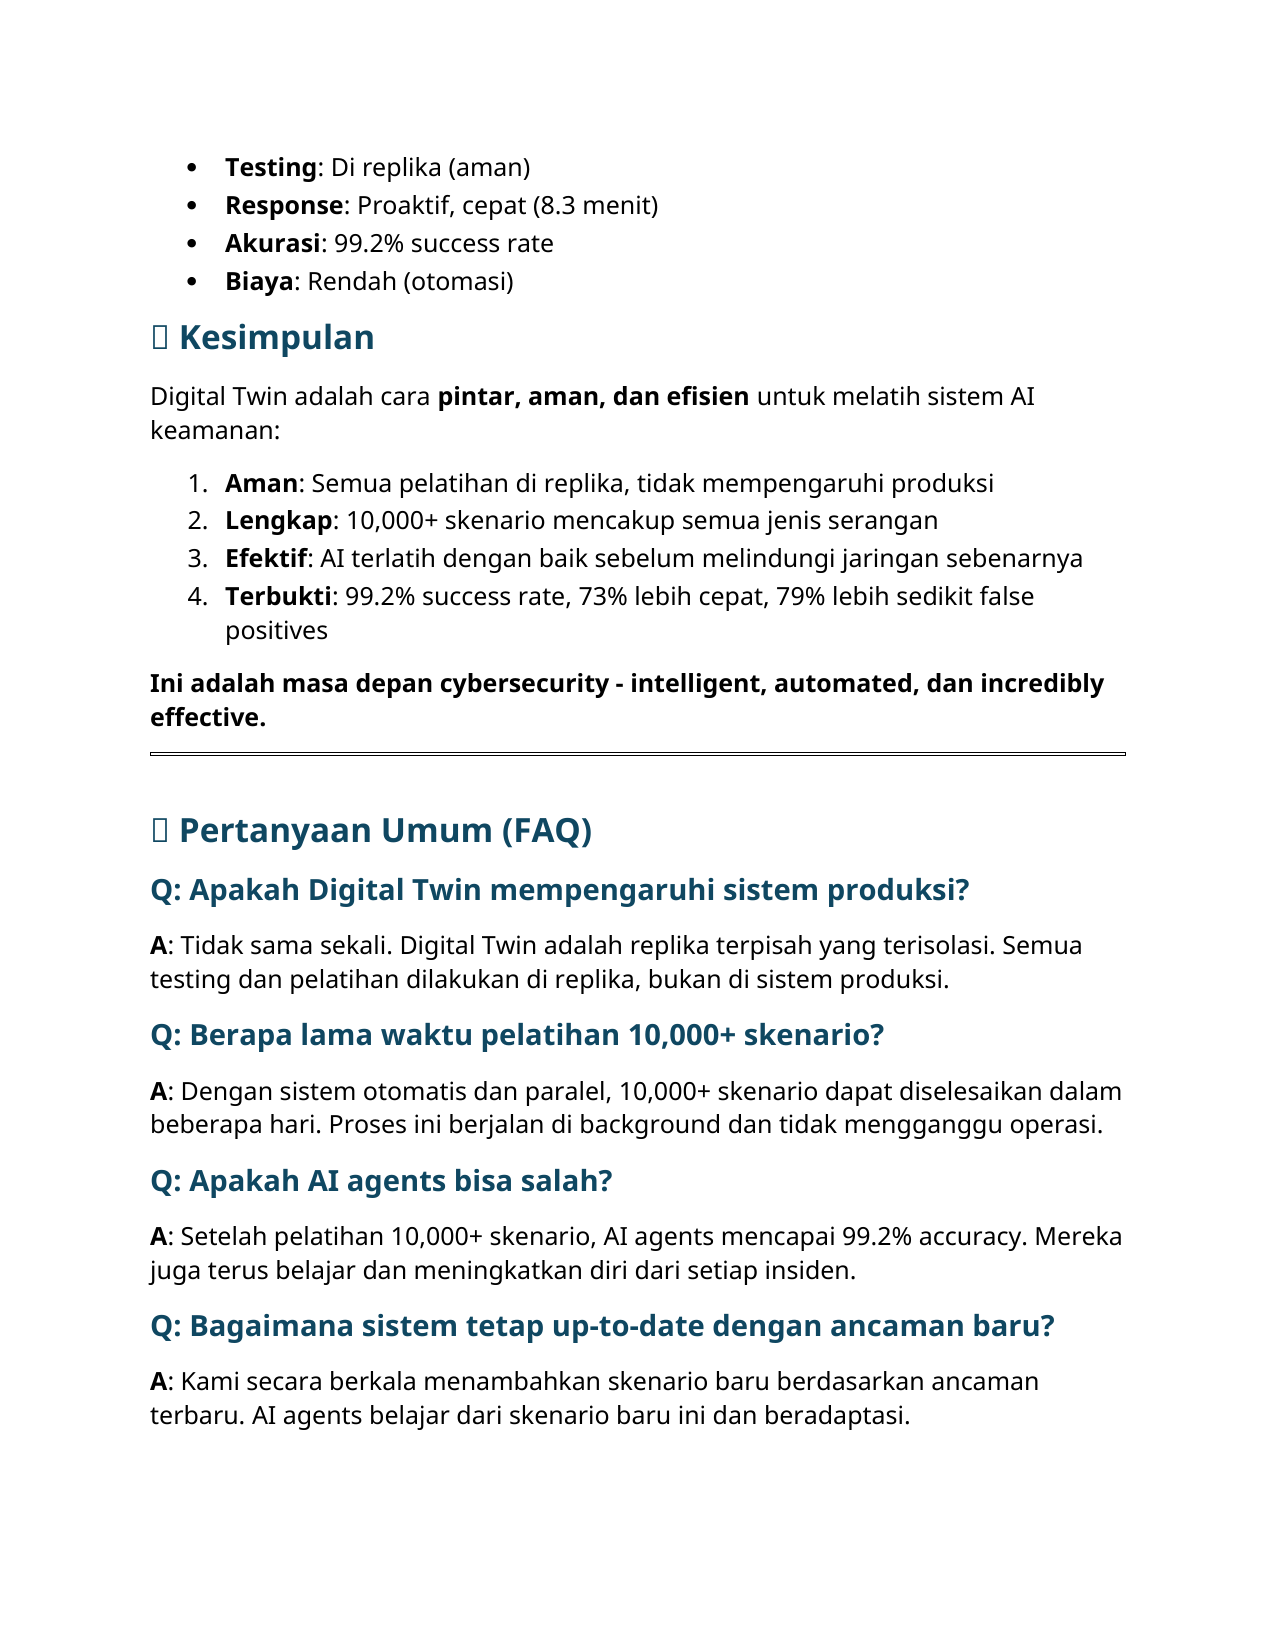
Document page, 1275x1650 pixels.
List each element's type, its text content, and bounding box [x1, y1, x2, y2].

list Efektif: AI terlatih dengan baik sebelum melindungi jaringan sebenarnya [187, 541, 1125, 575]
subtitle 🎯 Kesimpulan [150, 314, 1125, 359]
text A: Tidak sama sekali. Digital Twin adalah replika terpisah yang terisolasi. Semua testing dan pelatihan dilakukan di replika, bukan di sistem produksi. [150, 928, 1125, 996]
list Terbukti: 99.2% success rate, 73% lebih cepat, 79% lebih sedikit false positives [187, 579, 1125, 647]
text Ini adalah masa depan cybersecurity - intelligent, automated, dan incredibly effective. [150, 666, 1125, 734]
list Testing: Di replika (aman) [187, 150, 1125, 184]
text A: Setelah pelatihan 10,000+ skenario, AI agents mencapai 99.2% accuracy. Mereka juga terus belajar dan meningkatkan diri dari setiap insiden. [150, 1218, 1125, 1287]
subtitle Q: Bagaimana sistem tetap up-to-date dengan ancaman baru? [150, 1305, 1125, 1345]
text A: Kami secara berkala menambahkan skenario baru berdasarkan ancaman terbaru. AI agents belajar dari skenario baru ini dan beradaptasi. [150, 1364, 1125, 1432]
list Akurasi: 99.2% success rate [187, 226, 1125, 260]
text A: Dengan sistem otomatis dan paralel, 10,000+ skenario dapat diselesaikan dalam beberapa hari. Proses ini berjalan di background dan tidak mengganggu operasi. [150, 1073, 1125, 1141]
list Lengkap: 10,000+ skenario mencakup semua jenis serangan [187, 503, 1125, 537]
list Response: Proaktif, cepat (8.3 menit) [187, 188, 1125, 222]
list Biaya: Rendah (otomasi) [187, 263, 1125, 297]
subtitle Q: Apakah Digital Twin mempengaruhi sistem produksi? [150, 869, 1125, 909]
subtitle 📞 Pertanyaan Umum (FAQ) [150, 807, 1125, 853]
subtitle Q: Apakah AI agents bisa salah? [150, 1160, 1125, 1200]
subtitle Q: Berapa lama waktu pelatihan 10,000+ skenario? [150, 1015, 1125, 1054]
list Aman: Semua pelatihan di replika, tidak mempengaruhi produksi [187, 465, 1125, 499]
text Digital Twin adalah cara pintar, aman, dan efisien untuk melatih sistem AI keamanan: [150, 378, 1125, 446]
